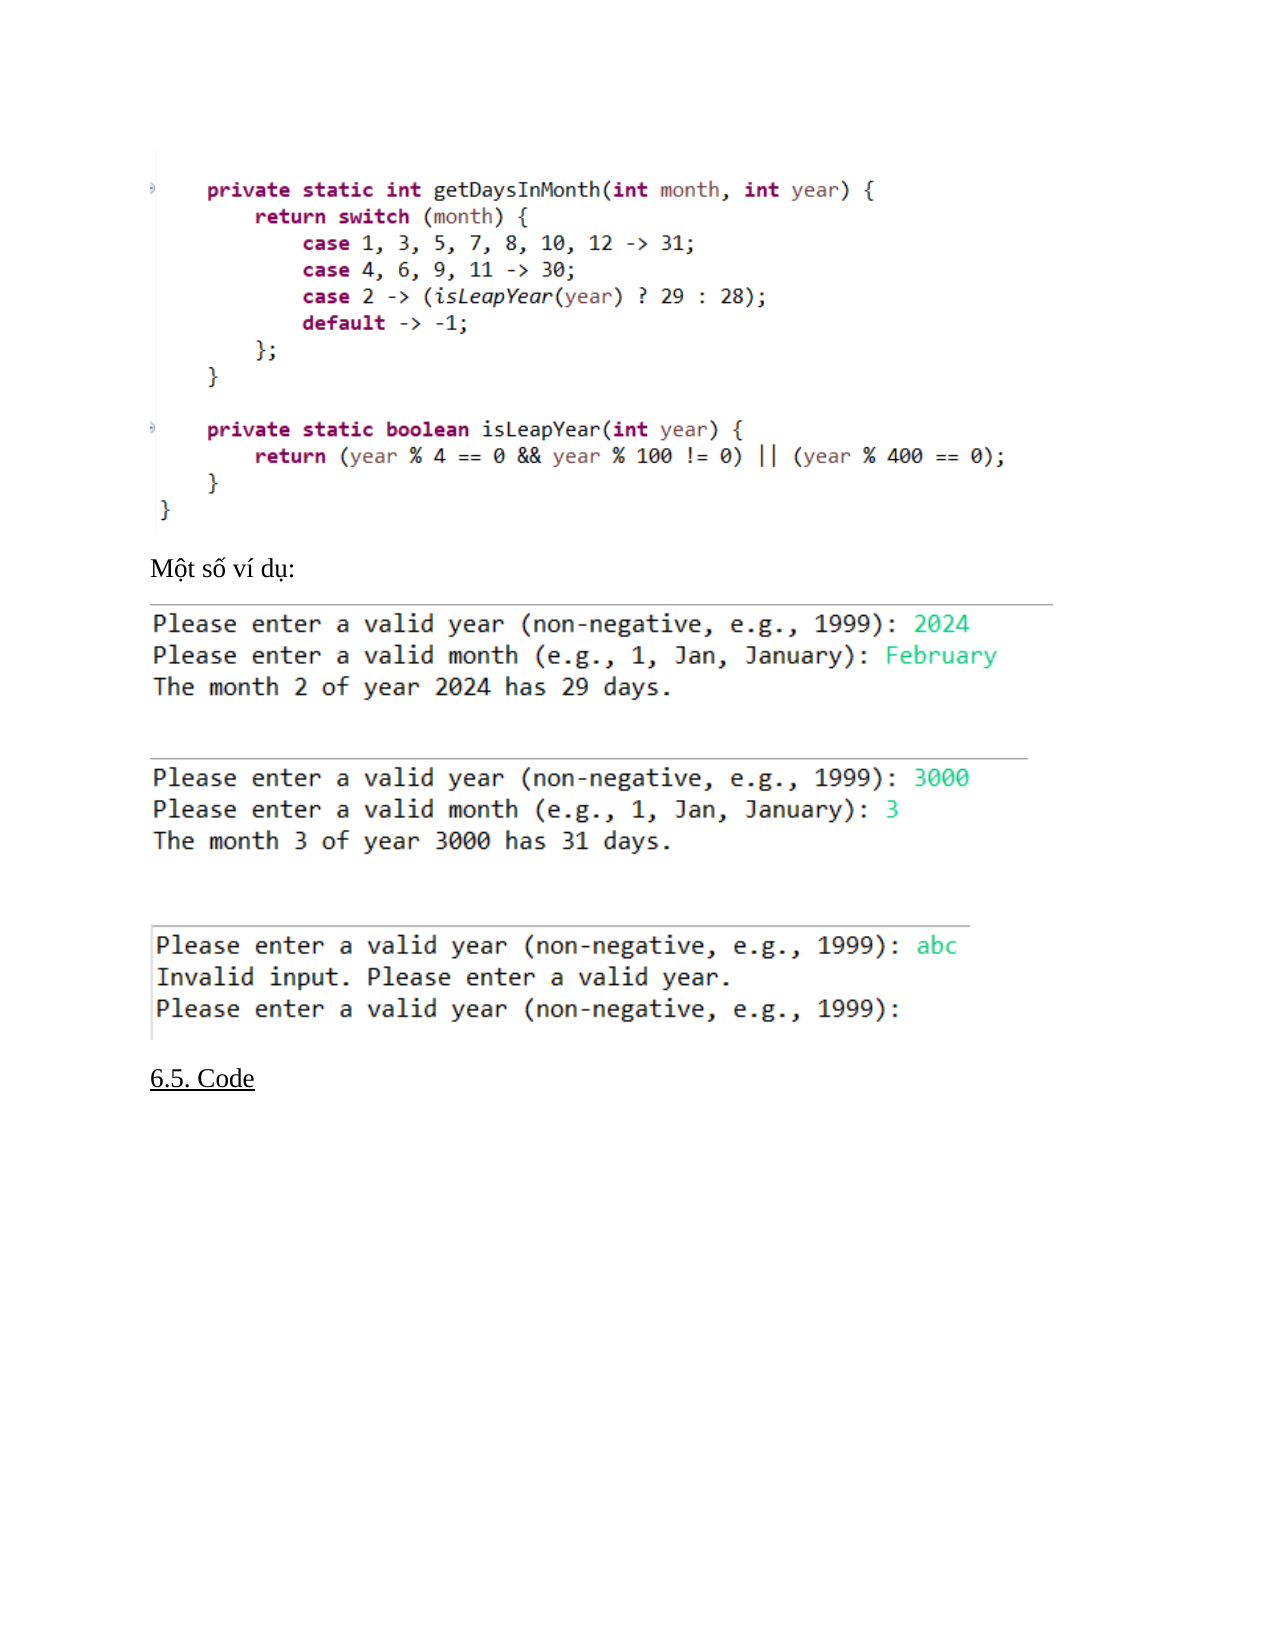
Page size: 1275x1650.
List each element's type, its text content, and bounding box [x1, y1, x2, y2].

picture [150, 758, 1029, 903]
picture [150, 150, 1125, 531]
picture [150, 604, 1054, 738]
picture [150, 924, 971, 1040]
text 6.5. Code [150, 1062, 1125, 1093]
text Một số ví dụ: [150, 552, 1125, 583]
